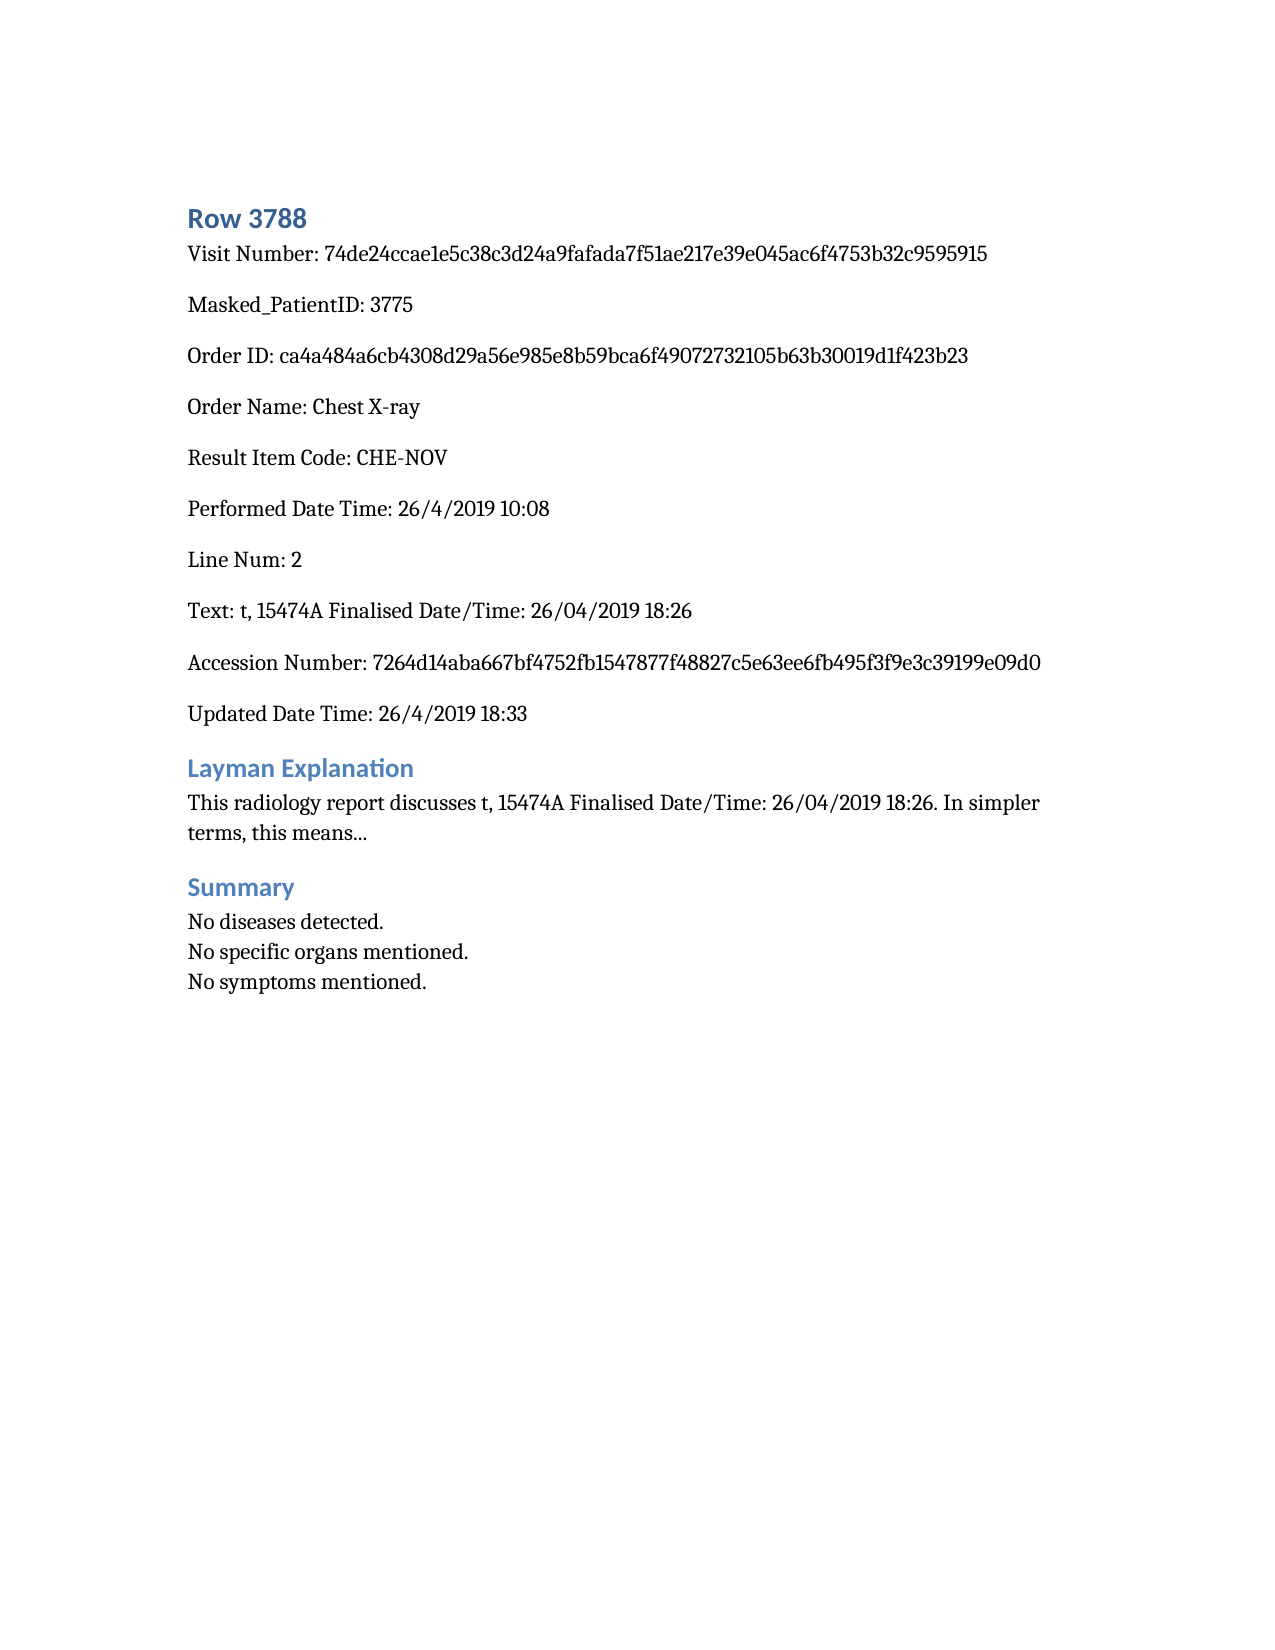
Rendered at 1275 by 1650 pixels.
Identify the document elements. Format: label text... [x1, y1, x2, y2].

text This radiology report discusses t, 15474A Finalised Date/Time: 26/04/2019 18:26. In simpler terms, this means... [187, 789, 1087, 846]
subtitle Row 3788 [187, 200, 1087, 236]
text Updated Date Time: 26/4/2019 18:33 [187, 700, 1087, 727]
subtitle Summary [187, 871, 1087, 903]
subtitle Layman Explanation [187, 751, 1087, 784]
text Result Item Code: CHE-NOV [187, 445, 1087, 471]
text Masked_PatientID: 3775 [187, 292, 1087, 318]
text Visit Number: 74de24ccae1e5c38c3d24a9fafada7f51ae217e39e045ac6f4753b32c9595915 [187, 241, 1087, 267]
text Text: t, 15474A Finalised Date/Time: 26/04/2019 18:26 [187, 598, 1087, 624]
text Line Num: 2 [187, 547, 1087, 573]
text Order Name: Chest X-ray [187, 394, 1087, 420]
text Accession Number: 7264d14aba667bf4752fb1547877f48827c5e63ee6fb495f3f9e3c39199e09d0 [187, 649, 1087, 676]
text No diseases detected. No specific organs mentioned. No symptoms mentioned. [187, 908, 1087, 995]
text Order ID: ca4a484a6cb4308d29a56e985e8b59bca6f49072732105b63b30019d1f423b23 [187, 343, 1087, 369]
text Performed Date Time: 26/4/2019 10:08 [187, 496, 1087, 522]
